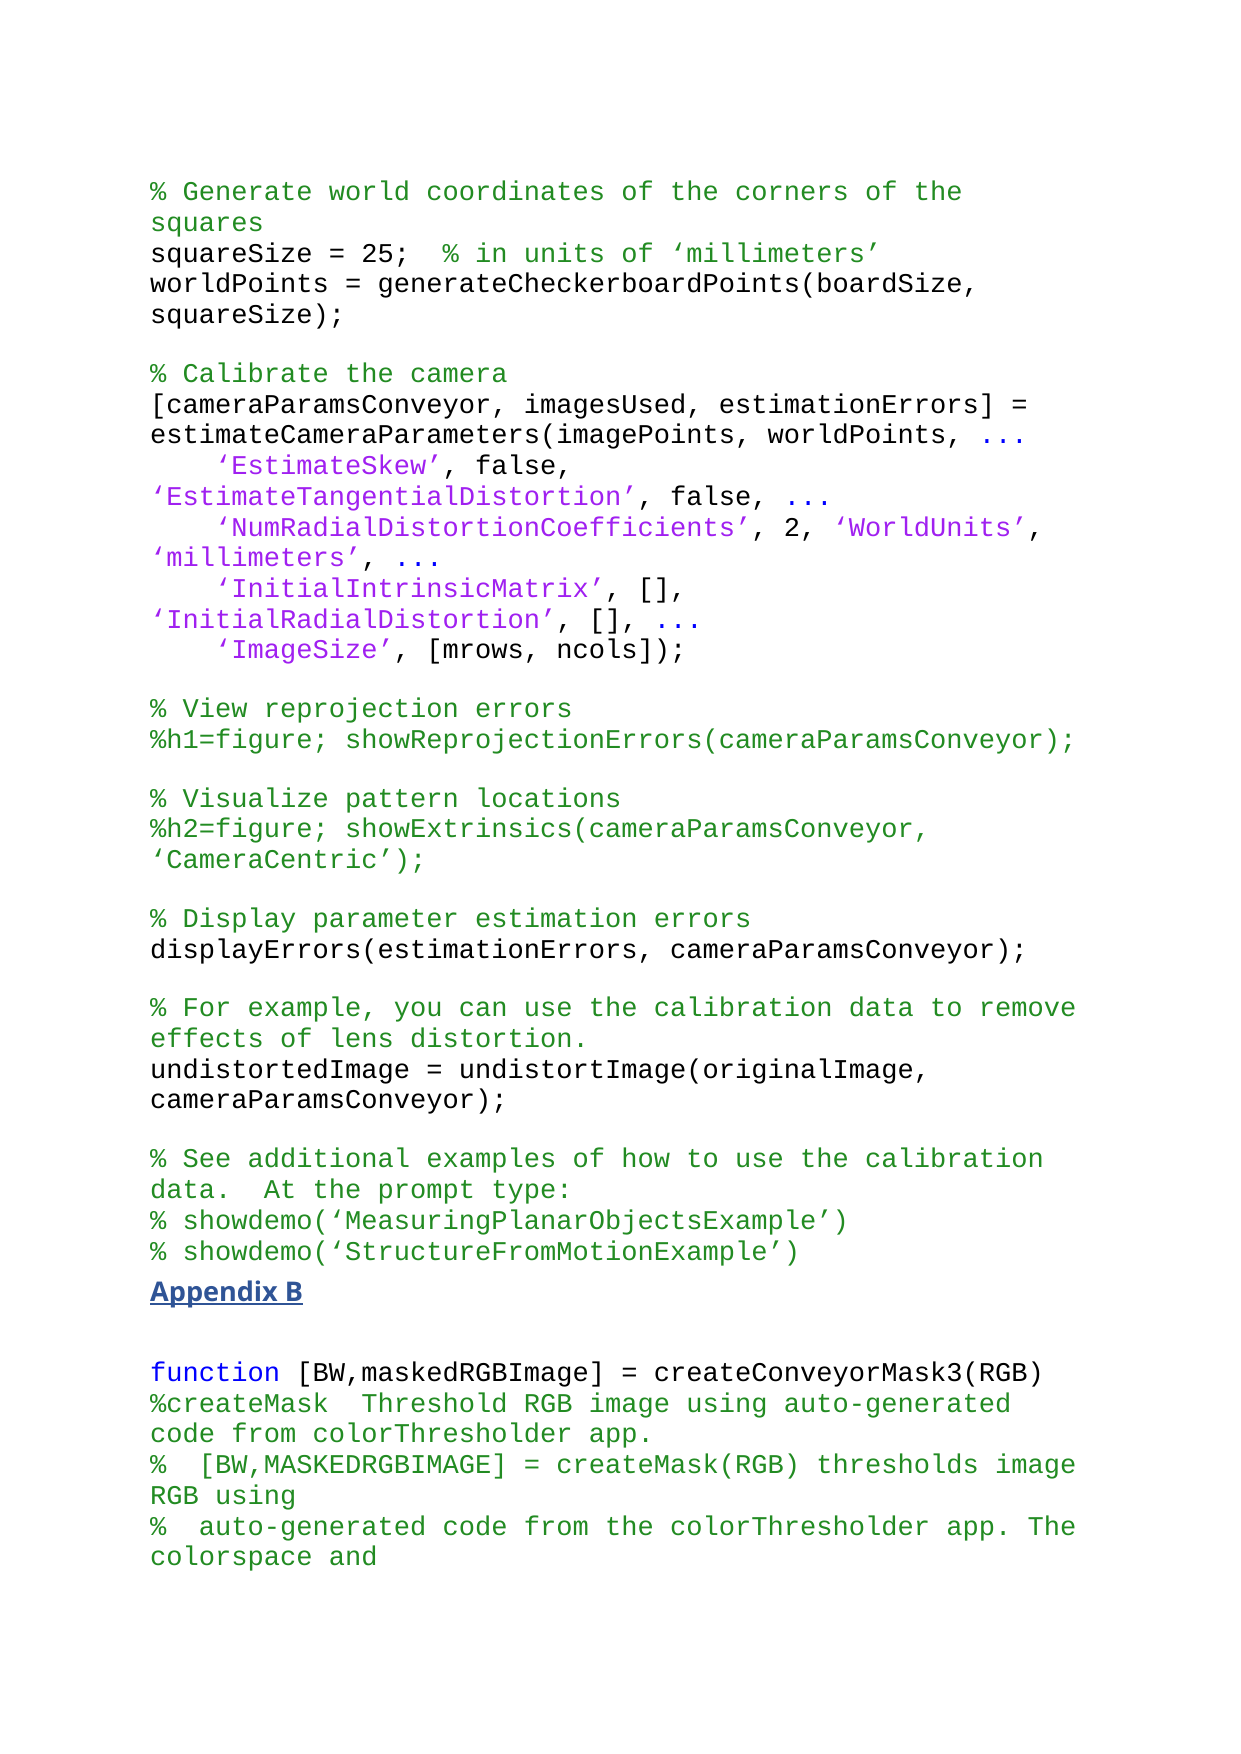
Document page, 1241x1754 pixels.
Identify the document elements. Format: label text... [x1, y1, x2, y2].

subtitle Appendix B [150, 1272, 1090, 1309]
text ‘EstimateSkew’, false, ‘EstimateTangentialDistortion’, false, ... [150, 452, 1090, 513]
text % Generate world coordinates of the corners of the squares [150, 178, 1090, 239]
text ‘NumRadialDistortionCoefficients’, 2, ‘WorldUnits’, ‘millimeters’, ... [150, 513, 1090, 575]
text worldPoints = generateCheckerboardPoints(boardSize, squareSize); [150, 270, 1090, 332]
text % Calibrate the camera [150, 360, 1090, 390]
text % View reprojection errors [150, 695, 1090, 726]
text % auto-generated code from the colorThresholder app. The colorspace and [150, 1512, 1090, 1574]
text ‘ImageSize’, [mrows, ncols]); [150, 636, 1090, 667]
text % [BW,MASKEDRGBIMAGE] = createMask(RGB) thresholds image RGB using [150, 1451, 1090, 1512]
text function [BW,maskedRGBImage] = createConveyorMask3(RGB) [150, 1359, 1090, 1389]
text % Visualize pattern locations [150, 784, 1090, 815]
text %h2=figure; showExtrinsics(cameraParamsConveyor, ‘CameraCentric’); [150, 815, 1090, 877]
text squareSize = 25; % in units of ‘millimeters’ [150, 239, 1090, 270]
text % See additional examples of how to use the calibration data. At the prompt type: [150, 1145, 1090, 1207]
text ‘InitialIntrinsicMatrix’, [], ‘InitialRadialDistortion’, [], ... [150, 575, 1090, 636]
text undistortedImage = undistortImage(originalImage, cameraParamsConveyor); [150, 1056, 1090, 1117]
text % For example, you can use the calibration data to remove effects of lens distortion. [150, 994, 1090, 1056]
text % Display parameter estimation errors [150, 905, 1090, 935]
text % showdemo(‘MeasuringPlanarObjectsExample’) [150, 1207, 1090, 1237]
text %createMask Threshold RGB image using auto-generated code from colorThresholder app. [150, 1389, 1090, 1451]
text [cameraParamsConveyor, imagesUsed, estimationErrors] = estimateCameraParameters(imagePoints, worldPoints, ... [150, 390, 1090, 452]
text % showdemo(‘StructureFromMotionExample’) [150, 1237, 1090, 1268]
text %h1=figure; showReprojectionErrors(cameraParamsConveyor); [150, 726, 1090, 756]
text displayErrors(estimationErrors, cameraParamsConveyor); [150, 935, 1090, 966]
